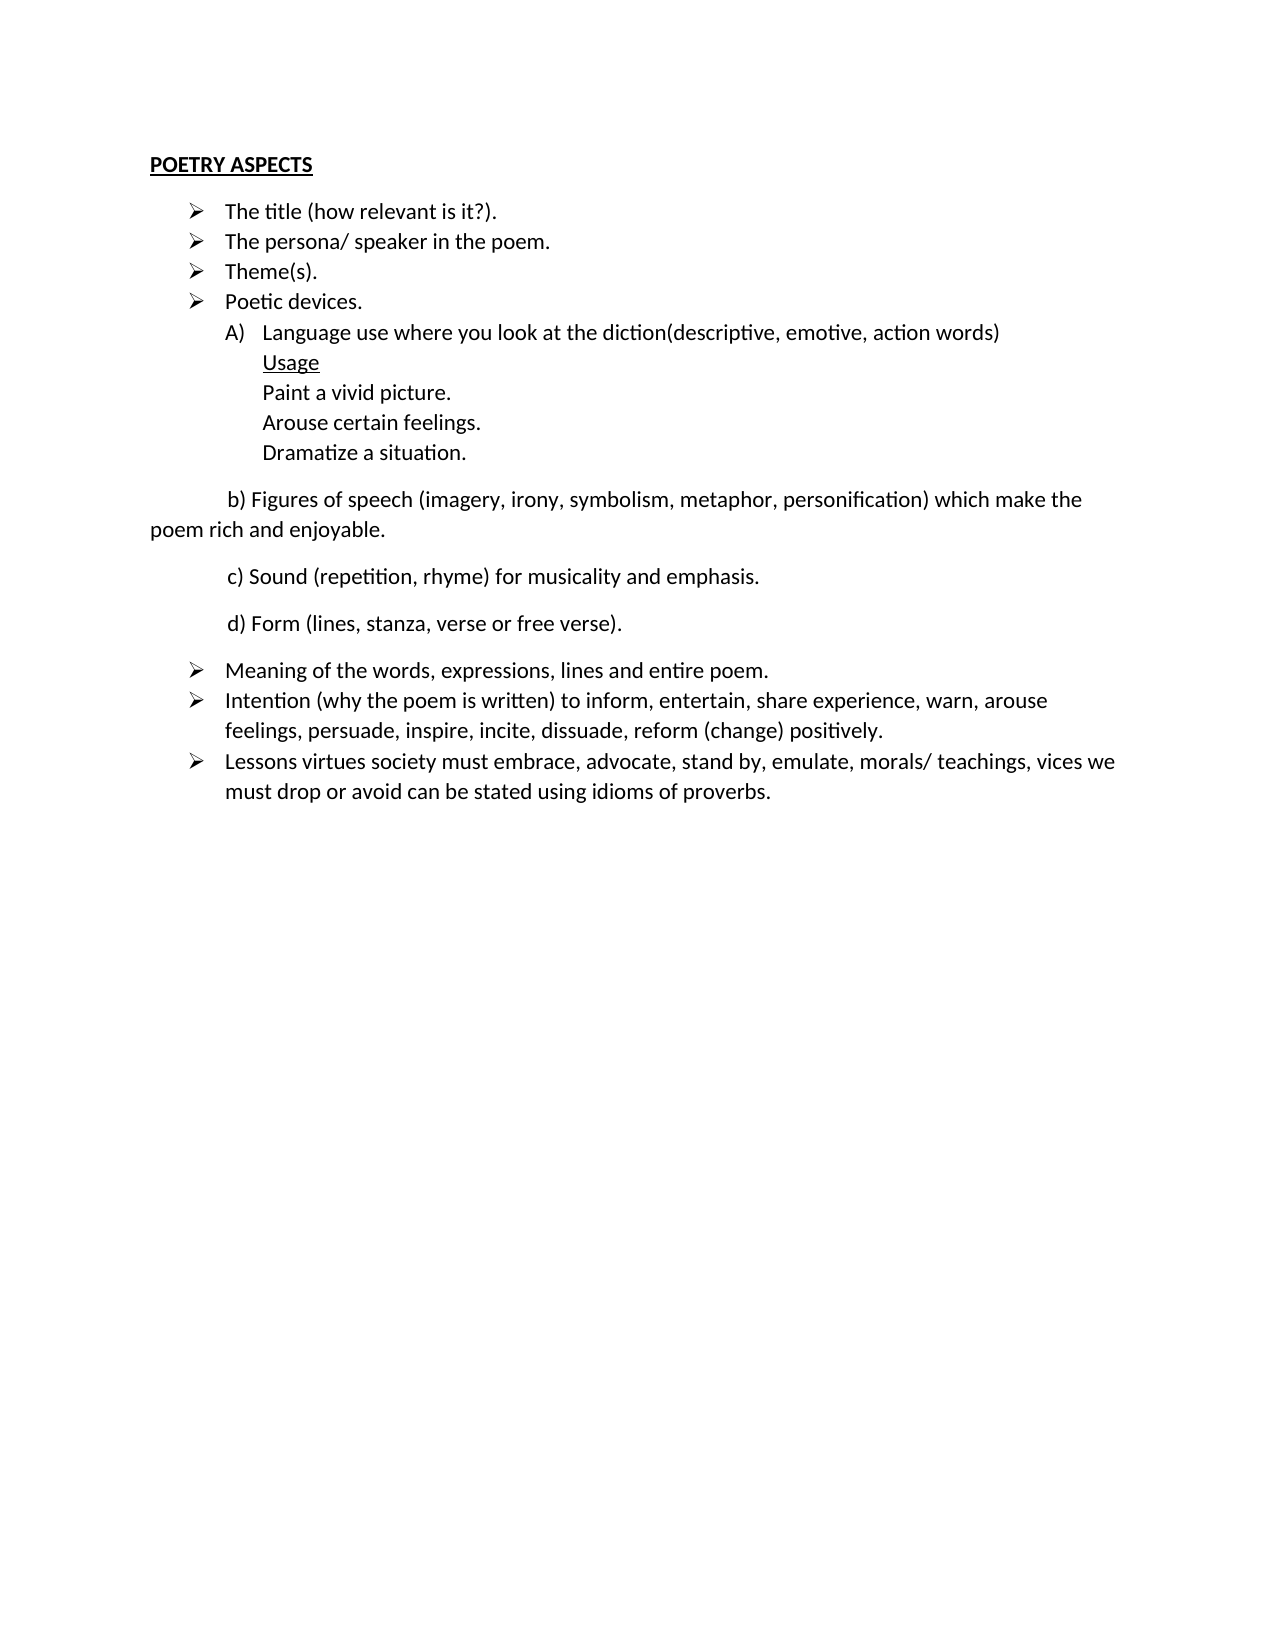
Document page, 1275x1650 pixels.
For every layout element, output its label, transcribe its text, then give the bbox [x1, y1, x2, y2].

text POETRY ASPECTS [150, 150, 1125, 178]
list Arouse certain feelings. [262, 408, 1125, 436]
list Lessons virtues society must embrace, advocate, stand by, emulate, morals/ teachings, vices we must drop or avoid can be stated using idioms of proverbs. [187, 747, 1125, 805]
text c) Sound (repetition, rhyme) for musicality and emphasis. [150, 562, 1125, 591]
list Meaning of the words, expressions, lines and entire poem. [187, 656, 1125, 684]
text d) Form (lines, stanza, verse or free verse). [150, 609, 1125, 637]
list Paint a vivid picture. [262, 378, 1125, 406]
list Usage [262, 348, 1125, 376]
list Language use where you look at the diction(descriptive, emotive, action words) [225, 318, 1125, 346]
list Poetic devices. [187, 287, 1125, 316]
text b) Figures of speech (imagery, irony, symbolism, metaphor, personification) which make the poem rich and enjoyable. [150, 485, 1125, 544]
list The persona/ speaker in the poem. [187, 227, 1125, 255]
list Dramatize a situation. [262, 438, 1125, 467]
list The title (how relevant is it?). [187, 197, 1125, 225]
list Intention (why the poem is written) to inform, entertain, share experience, warn, arouse feelings, persuade, inspire, incite, dissuade, reform (change) positively. [187, 686, 1125, 745]
list Theme(s). [187, 257, 1125, 285]
